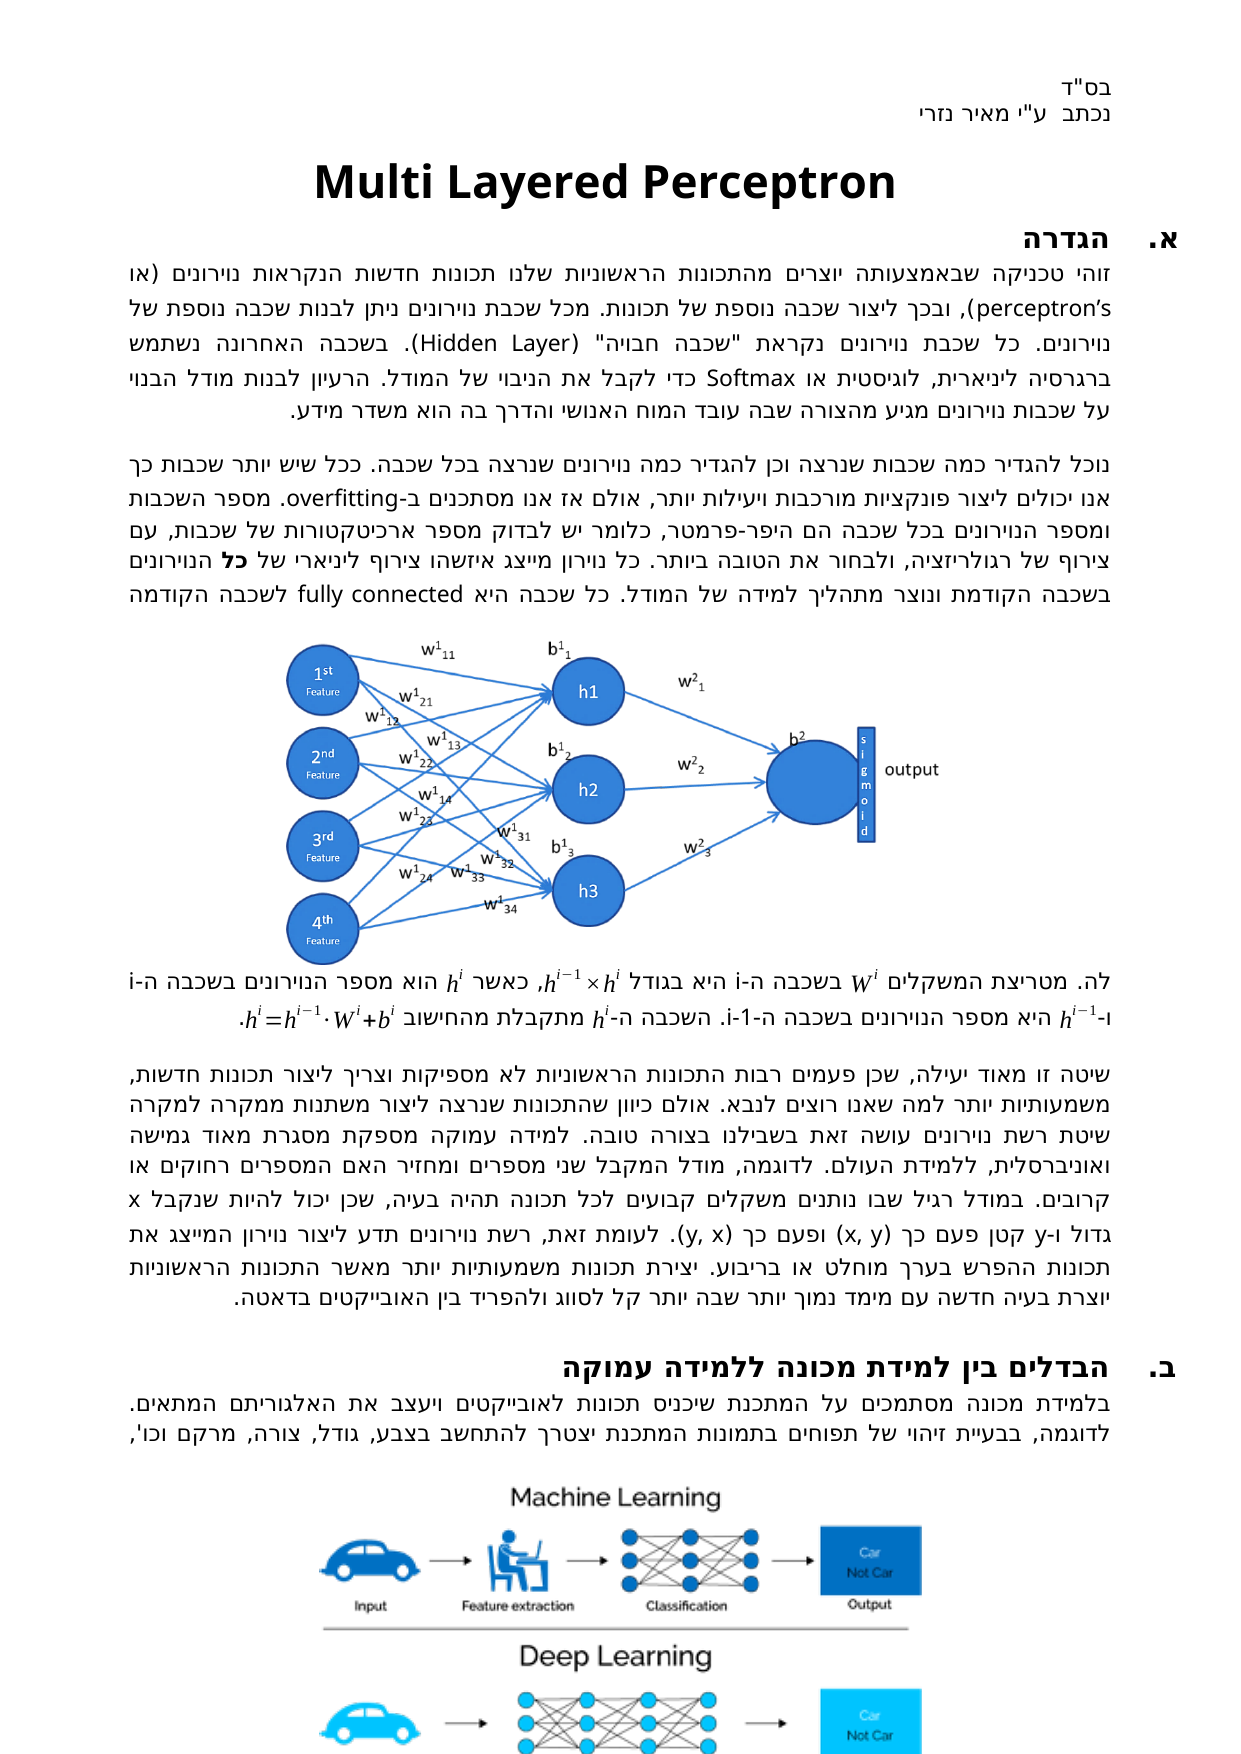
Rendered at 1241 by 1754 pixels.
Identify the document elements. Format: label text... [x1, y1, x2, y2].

subtitle Multi Layered Perceptron [128, 150, 1082, 212]
picture [860, 1710, 879, 1720]
subtitle הבדלים בין למידת מכונה ללמידה עמוקה [128, 1351, 1147, 1385]
text שיטה זו מאוד יעילה, שכן פעמים רבות התכונות הראשוניות לא מספיקות וצריך ליצור תכונות חדשות, משמעותיות יותר למה שאנו רוצים לנבא. אולם כיוון שהתכונות שנרצה ליצור משתנות ממקרה למקרה שיטת רשת נוירונים עושה זאת בשבילנו בצורה טובה. למידה עמוקה מספקת מסגרת מאוד גמישה ואוניברסלית, ללמידת העולם. לדוגמה, מודל המקבל שני מספרים ומחזיר האם המספרים רחוקים או קרובים. במודל רגיל שבו נותנים משקלים קבועים לכל תכונה תהיה בעיה, שכן יכול להיות שנקבל x גדול ו-y קטן פעם כך (x, y) ופעם כך (y, x). לעומת זאת, רשת נוירונים תדע ליצור נוירון המייצג את תכונות ההפרש בערך מוחלט או בריבוע. יצירת תכונות משמעותיות יותר מאשר התכונות הראשוניות יוצרת בעיה חדשה עם מימד נמוך יותר שבה יותר קל לסווג ולהפריד בין האובייקטים בדאטה. [128, 1061, 1112, 1311]
picture [318, 1483, 922, 1754]
text זוהי טכניקה שבאמצעותה יוצרים מהתכונות הראשוניות שלנו תכונות חדשות הנקראות נוירונים (או perceptron’s), ובכך ליצור שכבה נוספת של תכונות. מכל שכבת נוירונים ניתן לבנות שכבה נוספת של נוירונים. כל שכבת נוירונים נקראת "שכבה חבויה" (Hidden Layer). בשכבה האחרונה נשתמש ברגרסיה ליניארית, לוגיסטית או Softmax כדי לקבל את הניבוי של המודל. הרעיון לבנות מודל הבנוי על שכבות נוירונים מגיע מהצורה שבה עובד המוח האנושי והדרך בה הוא משדר מידע. [128, 261, 1112, 424]
subtitle הגדרה [128, 222, 1147, 256]
picture [286, 630, 954, 965]
